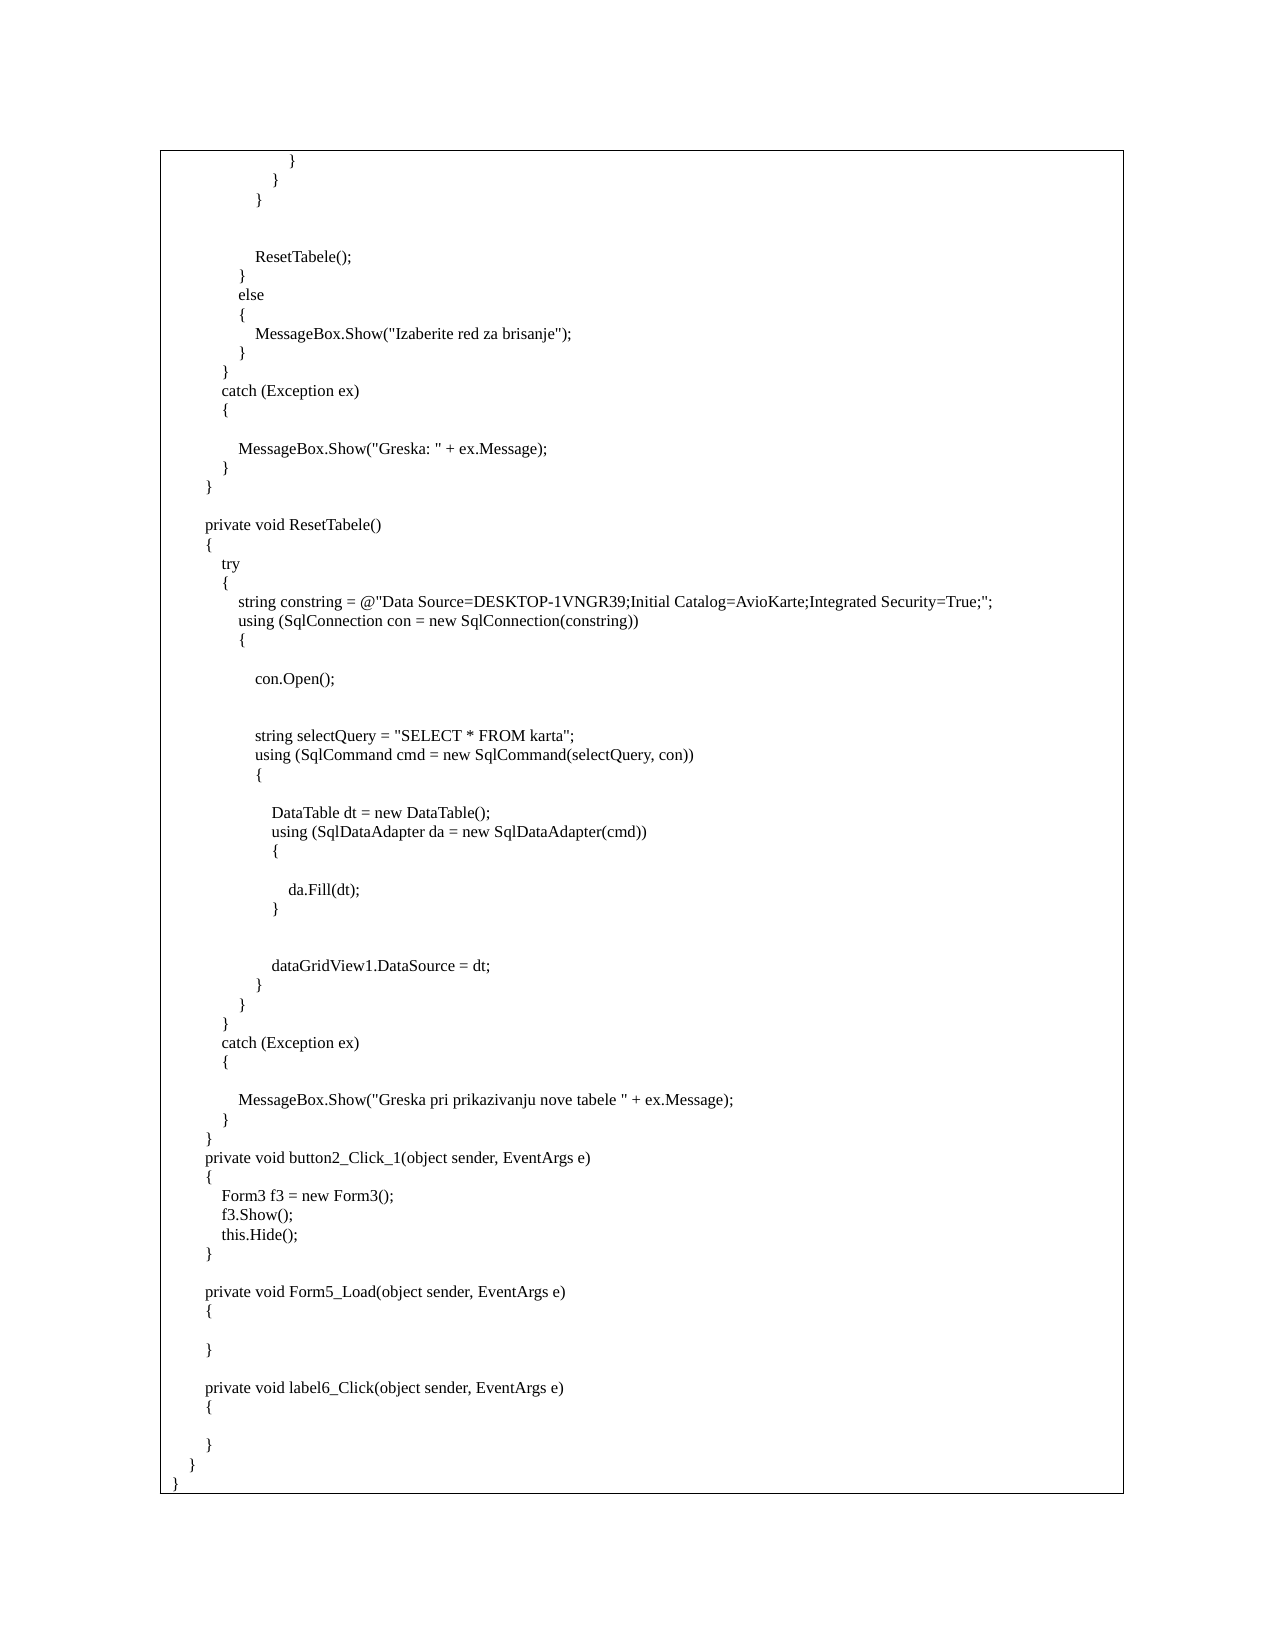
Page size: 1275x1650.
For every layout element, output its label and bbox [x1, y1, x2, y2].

table_header [161, 151, 1123, 1493]
